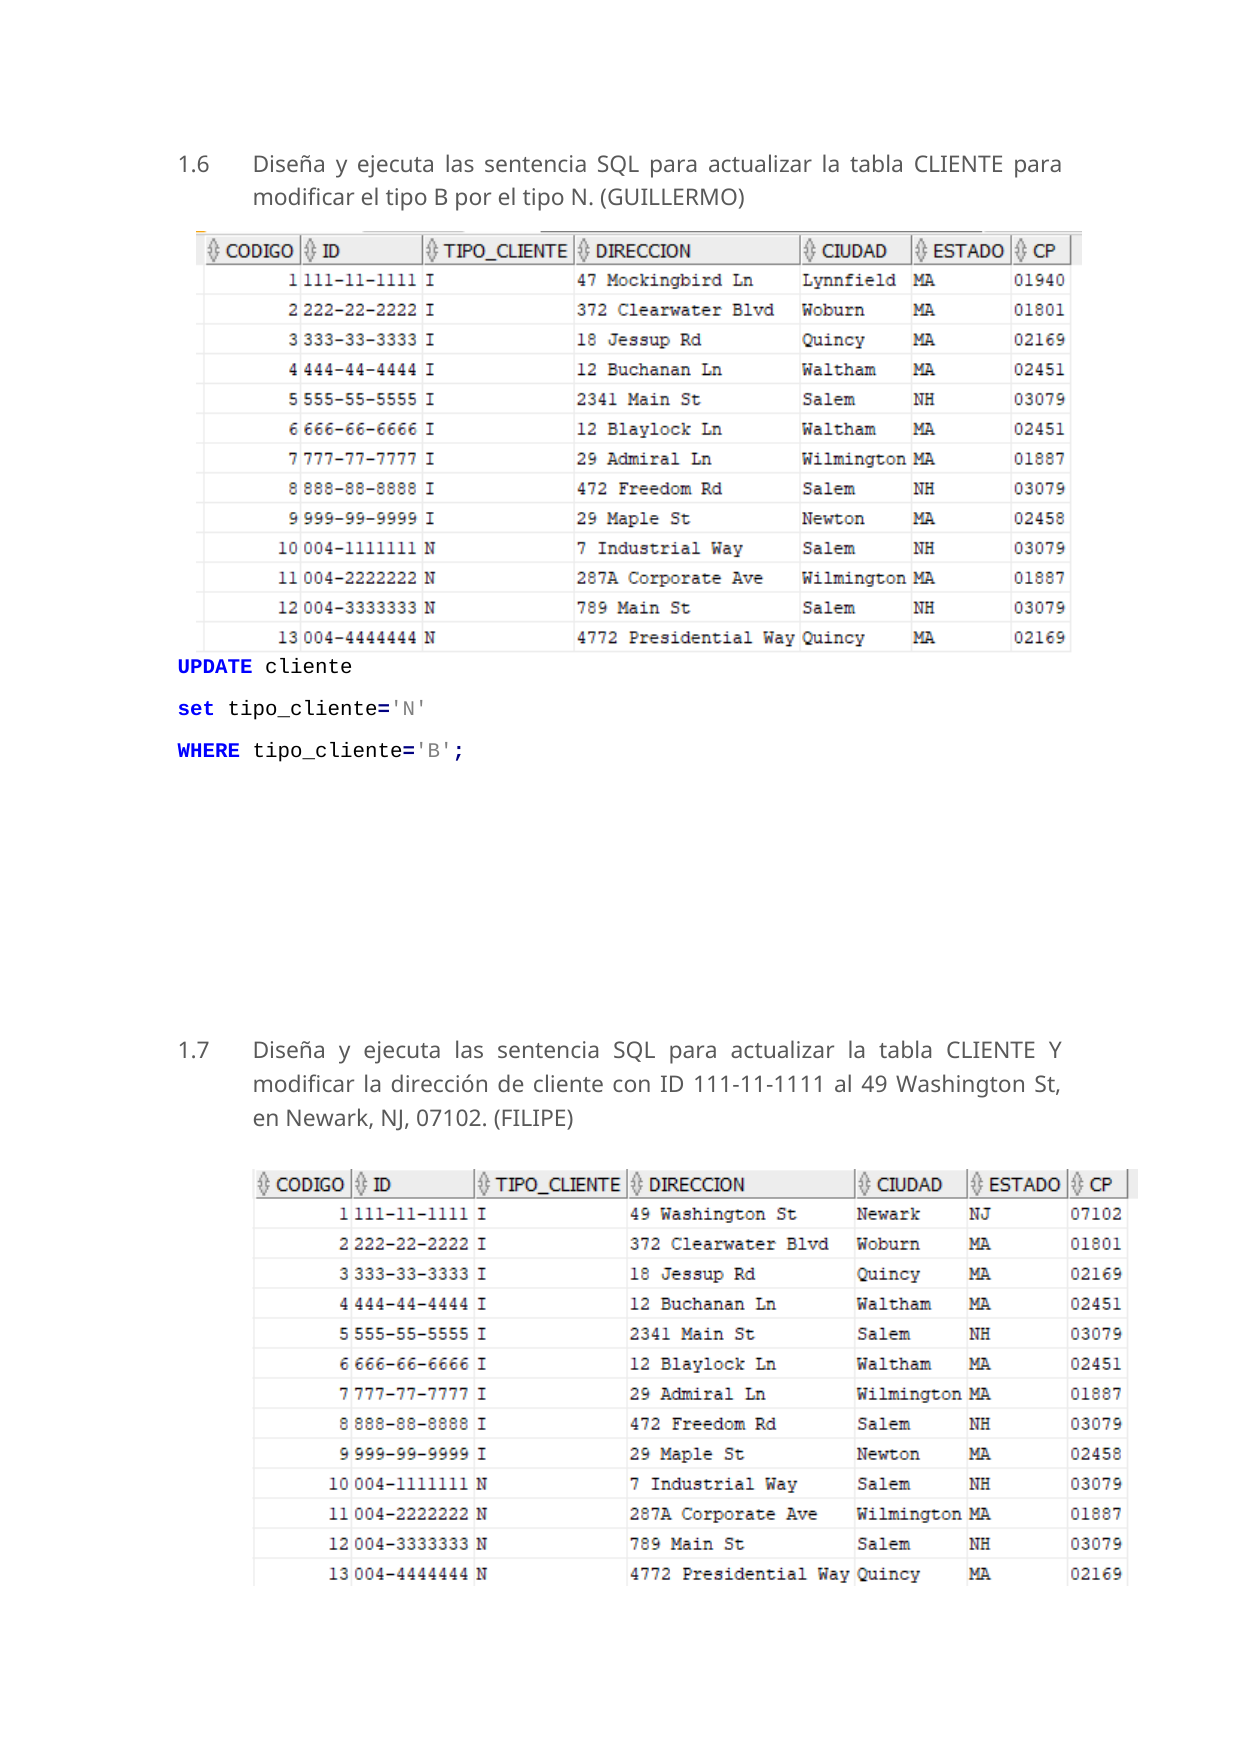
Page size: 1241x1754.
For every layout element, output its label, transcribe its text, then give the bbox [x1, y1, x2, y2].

text WHERE tipo_cliente='B'; [177, 740, 1063, 764]
list Diseña y ejecuta las sentencia SQL para actualizar la tabla CLIENTE para modificar el tipo B por el tipo N. (GUILLERMO) [177, 148, 1063, 213]
text UPDATE cliente [177, 232, 1063, 679]
list Diseña y ejecuta las sentencia SQL para actualizar la tabla CLIENTE Y modificar la dirección de cliente con ID 111-11-1111 al 49 Washington St, en Newark, NJ, 07102. (FILIPE) [177, 1034, 1063, 1133]
text set tipo_cliente='N' [177, 698, 1063, 722]
picture [252, 1169, 1138, 1586]
